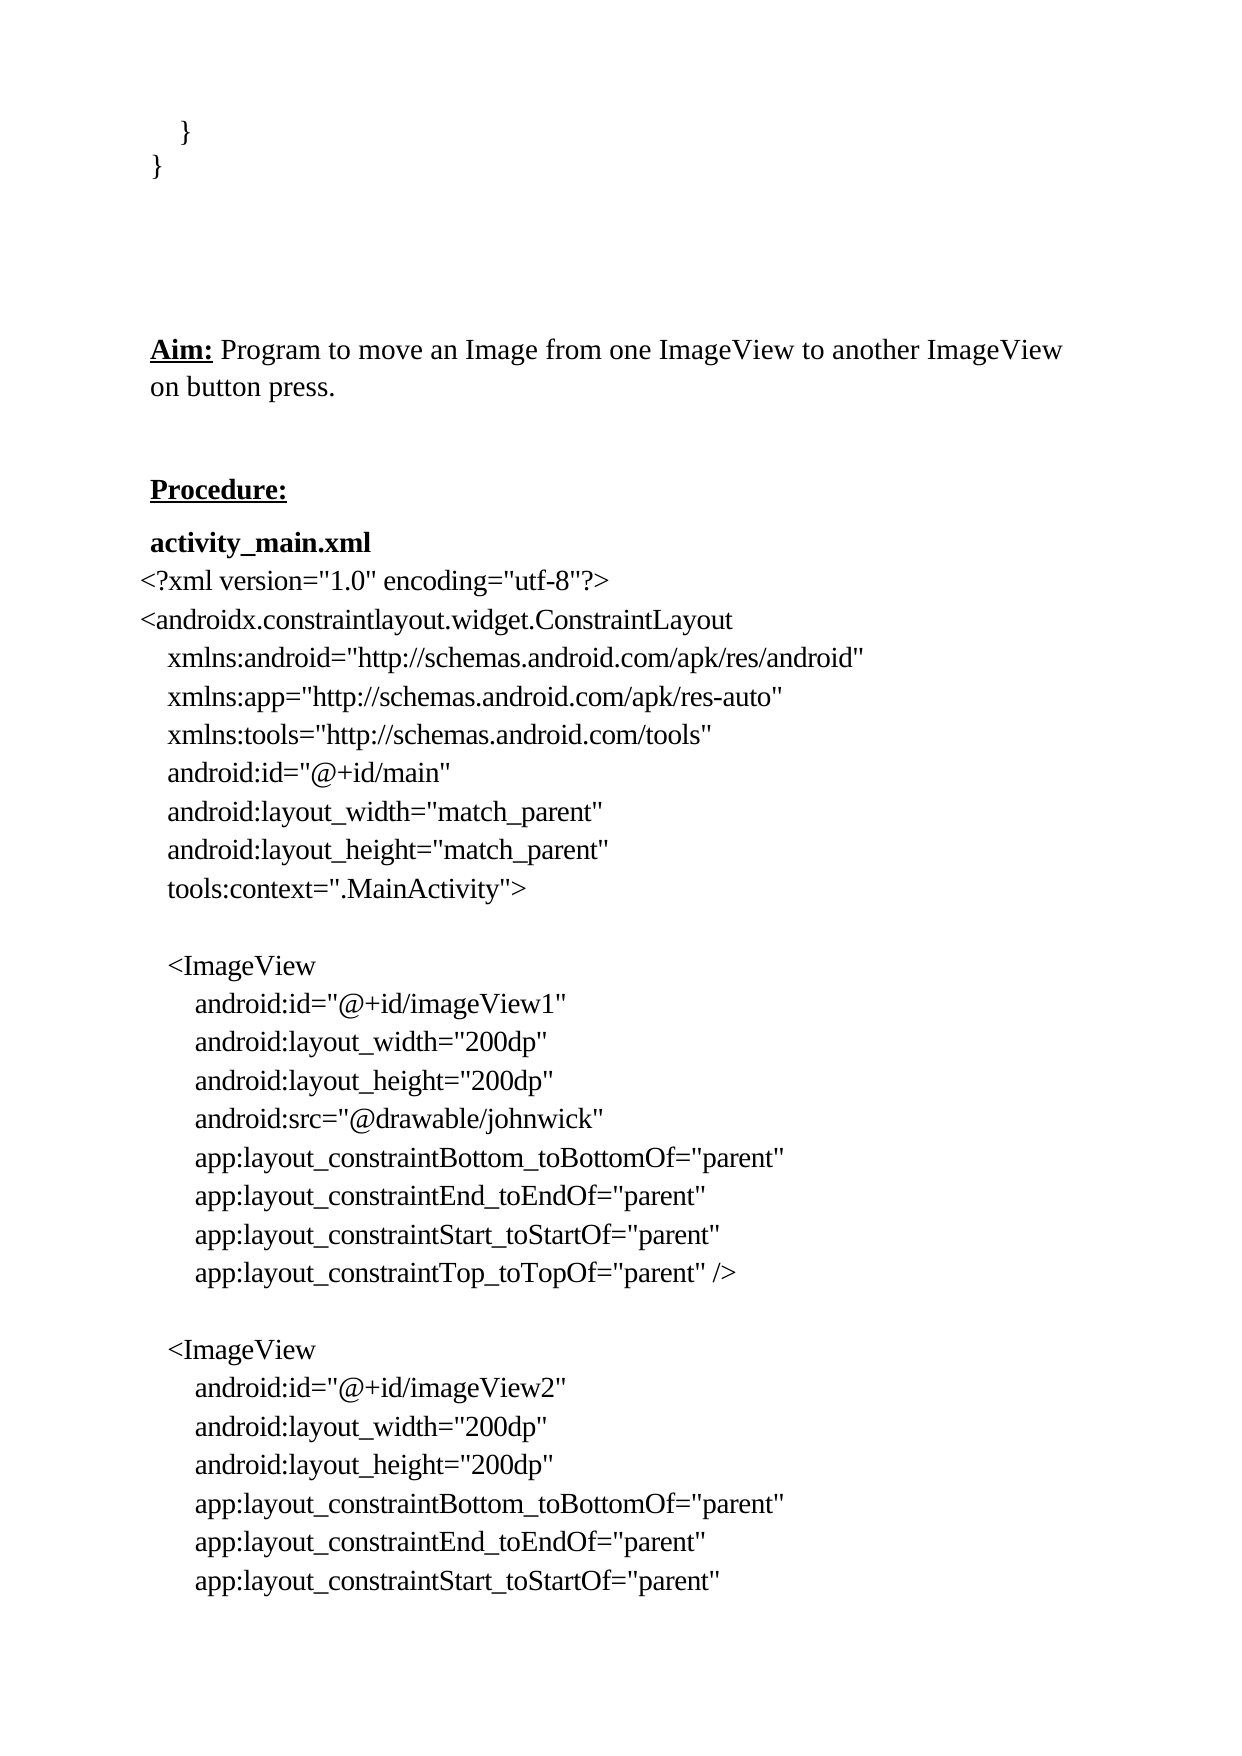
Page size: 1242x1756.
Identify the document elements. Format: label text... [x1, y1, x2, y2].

text <ImageView [139, 1332, 1179, 1366]
text app:layout_constraintStart_toStartOf="parent" [139, 1563, 1179, 1596]
text android:layout_height="match_parent" [139, 832, 1179, 866]
text android:layout_height="200dp" [139, 1447, 1179, 1481]
text xmlns:android="http://schemas.android.com/apk/res/android" [139, 640, 1179, 674]
text xmlns:tools="http://schemas.android.com/tools" [139, 717, 1179, 751]
text android:id="@+id/main" [139, 756, 1179, 789]
text android:src="@drawable/johnwick" [139, 1101, 1179, 1135]
subtitle Procedure: [150, 472, 1179, 506]
text xmlns:app="http://schemas.android.com/apk/res-auto" [139, 679, 1179, 712]
text app:layout_constraintStart_toStartOf="parent" [139, 1217, 1179, 1250]
text <?xml version="1.0" encoding="utf-8"?> [139, 563, 1179, 597]
text app:layout_constraintEnd_toEndOf="parent" [139, 1524, 1179, 1558]
text android:layout_width="200dp" [139, 1024, 1179, 1058]
text android:layout_width="match_parent" [139, 794, 1179, 827]
text android:id="@+id/imageView1" [139, 986, 1179, 1020]
text Aim: Program to move an Image from one ImageView to another ImageView on button press. [150, 332, 1077, 402]
text app:layout_constraintTop_toTopOf="parent" /> [139, 1255, 1179, 1289]
text app:layout_constraintEnd_toEndOf="parent" [139, 1178, 1179, 1212]
text android:layout_height="200dp" [139, 1063, 1179, 1097]
text android:layout_width="200dp" [139, 1409, 1179, 1442]
text <androidx.constraintlayout.widget.ConstraintLayout [139, 602, 1179, 635]
text <ImageView [139, 948, 1179, 981]
text app:layout_constraintBottom_toBottomOf="parent" [139, 1140, 1179, 1173]
text android:id="@+id/imageView2" [139, 1371, 1179, 1404]
text app:layout_constraintBottom_toBottomOf="parent" [139, 1486, 1179, 1519]
text activity_main.xml [150, 525, 1179, 558]
text tools:context=".MainActivity"> [139, 871, 1179, 904]
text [150, 114, 1179, 182]
